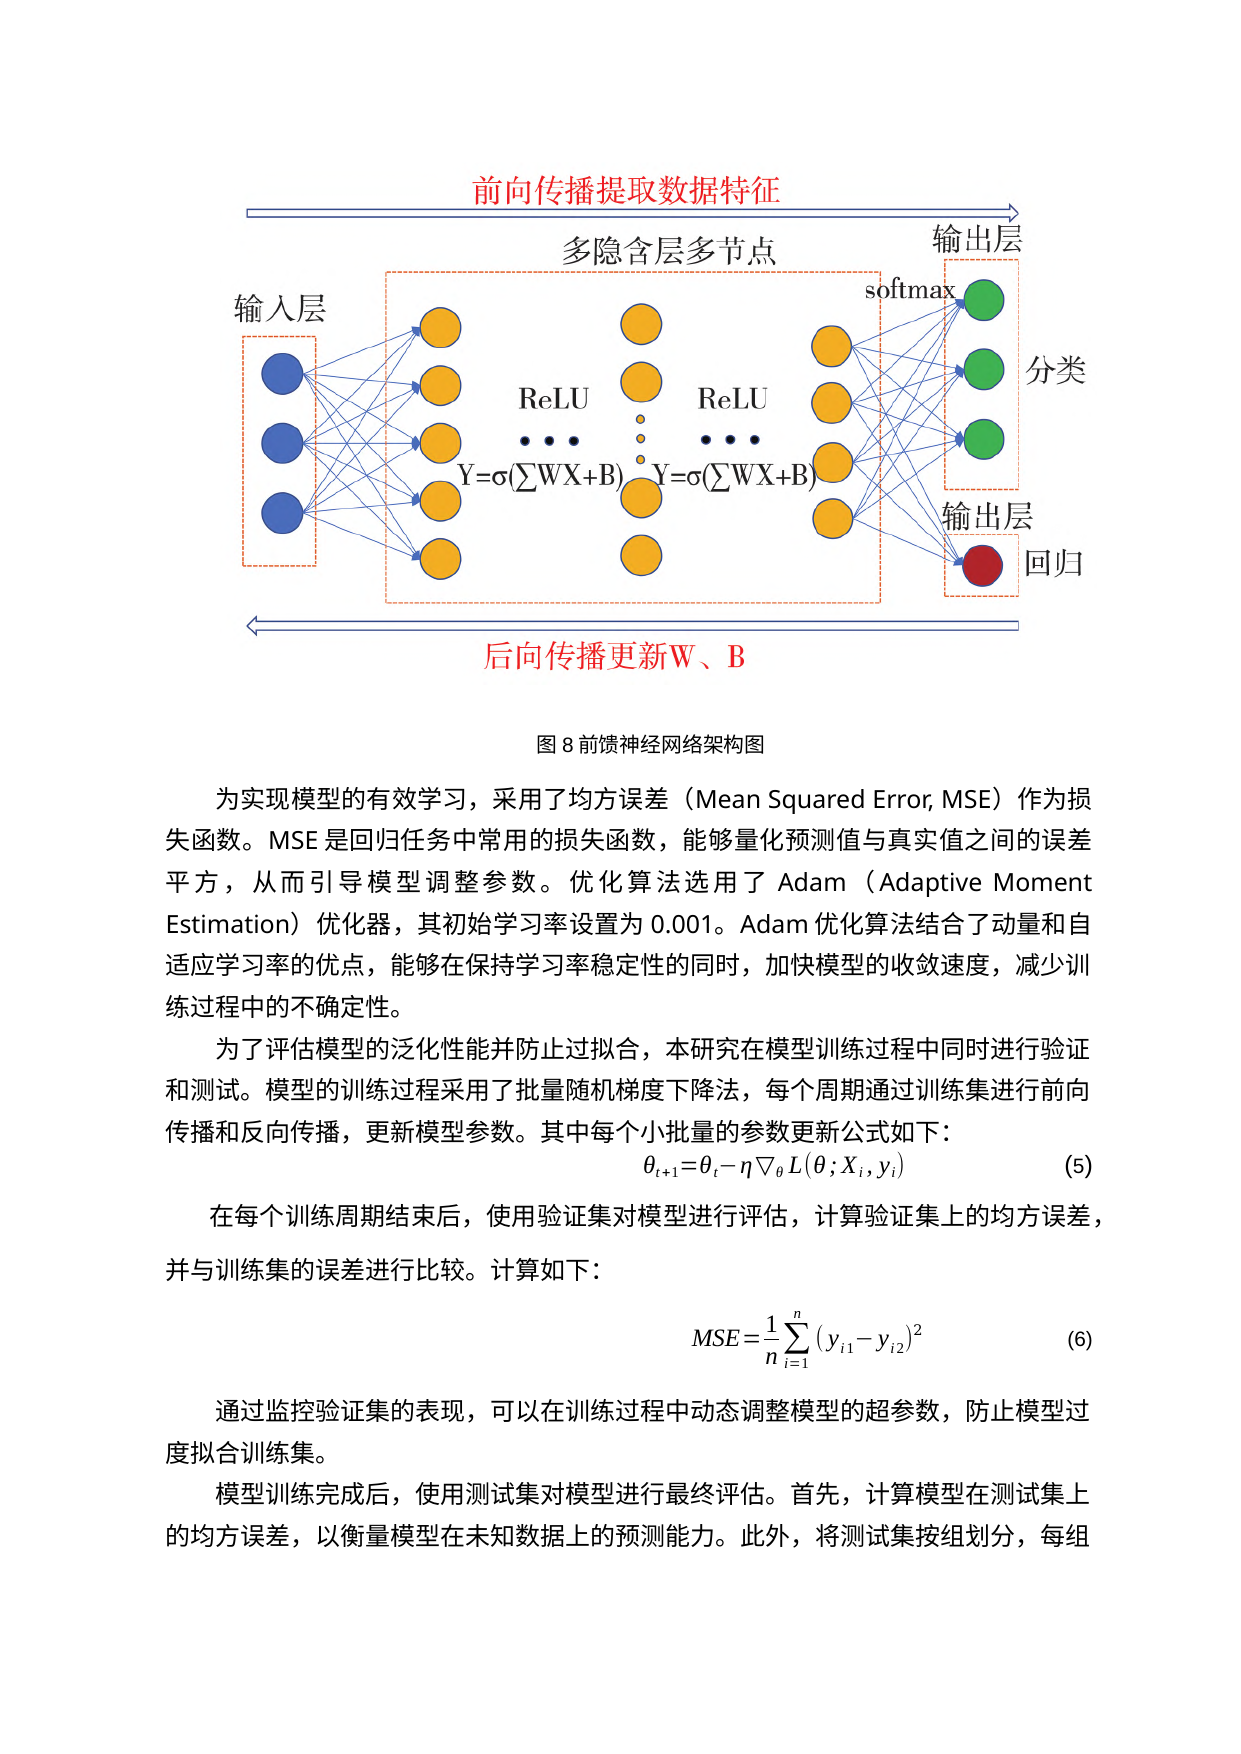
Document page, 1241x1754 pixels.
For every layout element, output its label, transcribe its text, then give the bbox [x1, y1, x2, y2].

text 为实现模型的有效学习，采用了均方误差（Mean Squared Error, MSE）作为损失函数。MSE是回归任务中常用的损失函数，能够量化预测值与真实值之间的误差平方，从而引导模型调整参数。优化算法选用了Adam（Adaptive Moment Estimation）优化器，其初始学习率设置为0.001。Adam优化算法结合了动量和自适应学习率的优点，能够在保持学习率稳定性的同时，加快模型的收敛速度，减少训练过程中的不确定性。 [165, 775, 1092, 1025]
text 图 8 前馈神经网络架构图 [165, 727, 1092, 759]
picture [209, 162, 1120, 695]
text 为了评估模型的泛化性能并防止过拟合，本研究在模型训练过程中同时进行验证和测试。模型的训练过程采用了批量随机梯度下降法，每个周期通过训练集进行前向传播和反向传播，更新模型参数。其中每个小批量的参数更新公式如下： [165, 1025, 1092, 1150]
text 通过监控验证集的表现，可以在训练过程中动态调整模型的超参数，防止模型过度拟合训练集。 [165, 1387, 1092, 1470]
text 在每个训练周期结束后，使用验证集对模型进行评估，计算验证集上的均方误差，并与训练集的误差进行比较。计算如下： [165, 1196, 1092, 1287]
text 2 (6) [165, 1305, 1092, 1372]
text (5) [165, 1150, 1092, 1182]
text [165, 1470, 1092, 1554]
